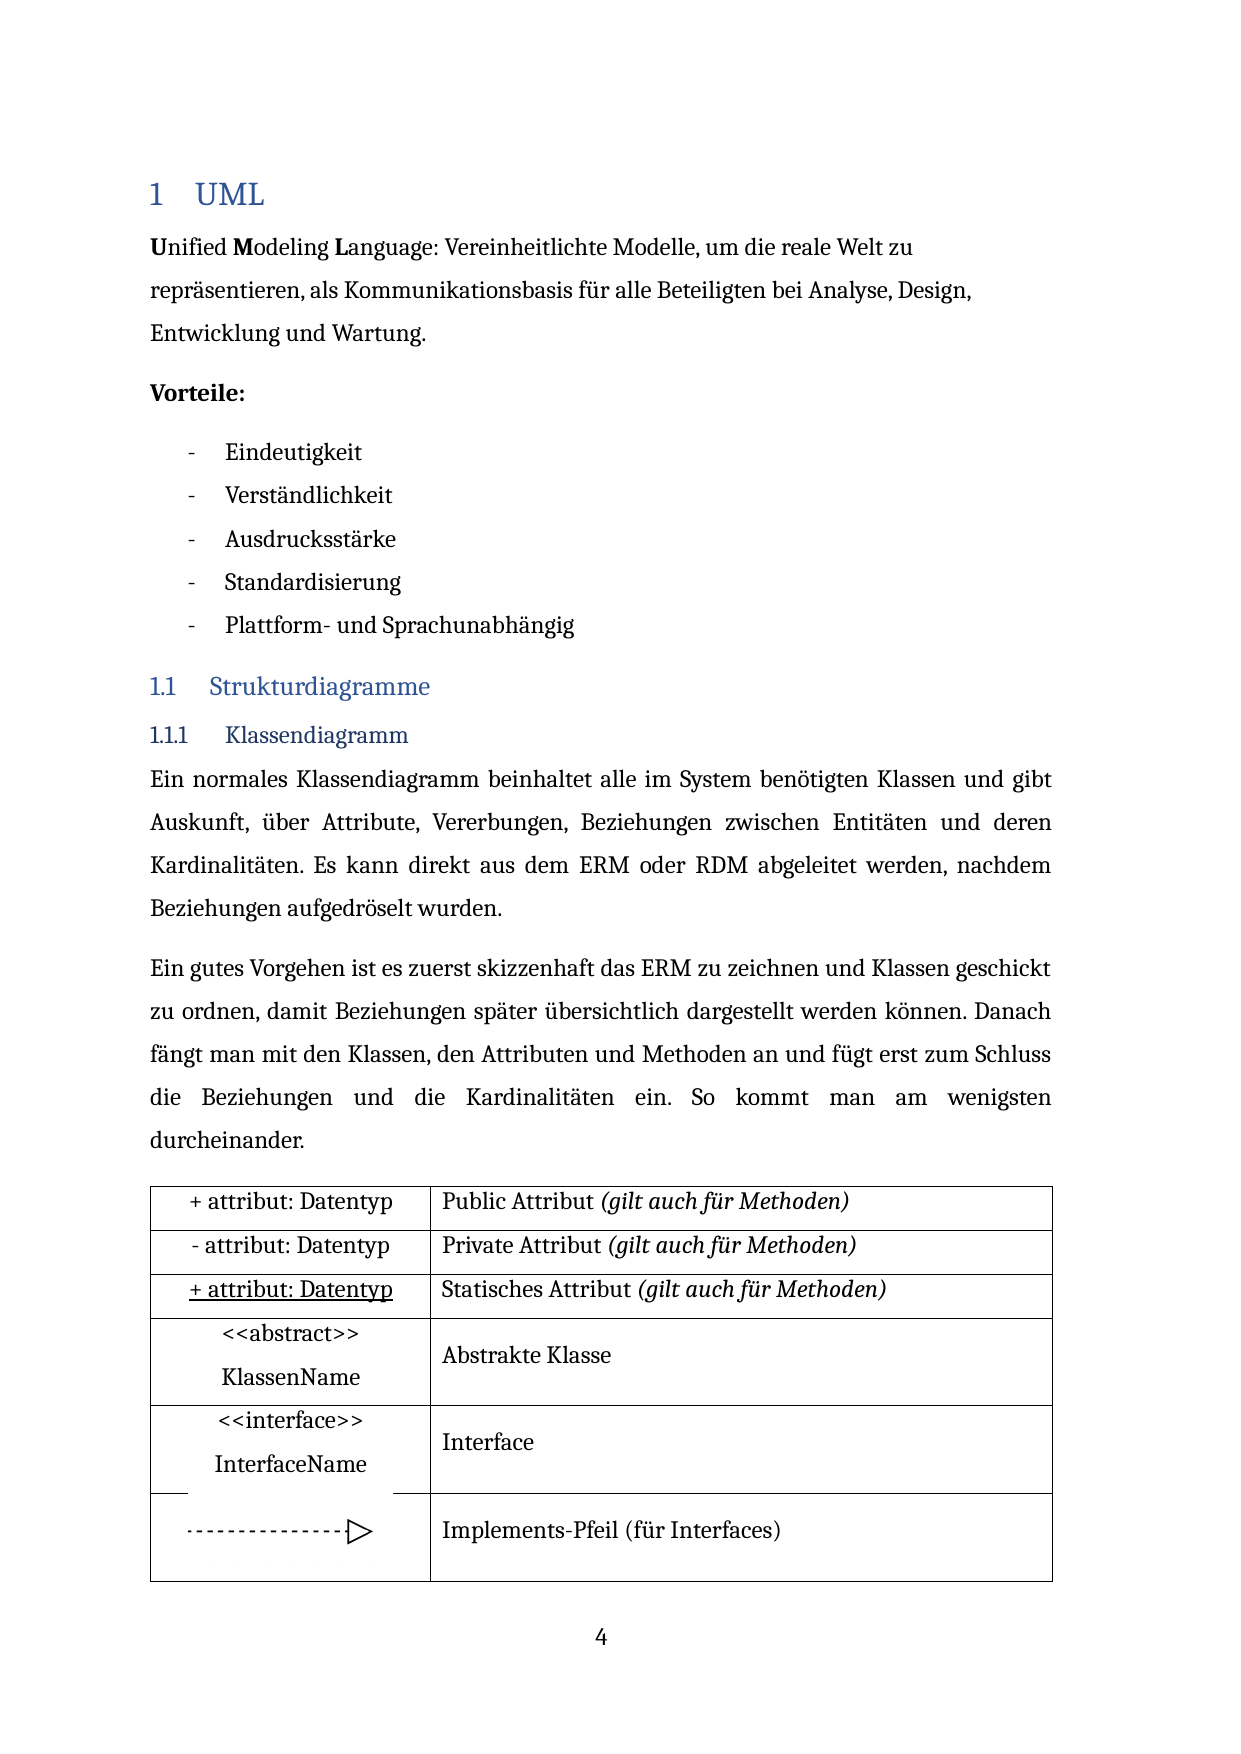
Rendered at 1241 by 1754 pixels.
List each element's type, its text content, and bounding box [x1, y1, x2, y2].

text Ein normales Klassendiagramm beinhaltet alle im System benötigten Klassen und gibt Auskunft, über Attribute, Vererbungen, Beziehungen zwischen Entitäten und deren Kardinalitäten. Es kann direkt aus dem ERM oder RDM abgeleitet werden, nachdem Beziehungen aufgedröselt wurden. [150, 764, 1053, 923]
table_cell Statisches Attribut (gilt auch für Methoden) [431, 1275, 1052, 1318]
table_cell Private Attribut (gilt auch für Methoden) [431, 1231, 1052, 1274]
table_cell Interface [431, 1406, 1052, 1493]
table_cell <<interface>> InterfaceName [151, 1406, 430, 1493]
table_header + attribut: Datentyp [151, 1187, 430, 1230]
table_cell + attribut: Datentyp [151, 1275, 430, 1318]
text Ein gutes Vorgehen ist es zuerst skizzenhaft das ERM zu zeichnen und Klassen geschickt zu ordnen, damit Beziehungen später übersichtlich dargestellt werden können. Danach fängt man mit den Klassen, den Attributen und Methoden an und fügt erst zum Schluss die Beziehungen und die Kardinalitäten ein. So kommt man am wenigsten durcheinander. [150, 954, 1053, 1155]
text Unified Modeling Language: Vereinheitlichte Modelle, um die reale Welt zu repräsentieren, als Kommunikationsbasis für alle Beteiligten bei Analyse, Design, Entwicklung und Wartung. [150, 232, 1053, 347]
table_cell - attribut: Datentyp [151, 1231, 430, 1274]
list Plattform- und Sprachunabhängig [187, 611, 1053, 639]
table_cell Implements-Pfeil (für Interfaces) [431, 1494, 1052, 1581]
table_cell [151, 1494, 430, 1581]
subtitle Strukturdiagramme [150, 671, 1053, 702]
table_cell Abstrakte Klasse [431, 1319, 1052, 1405]
picture [188, 1493, 394, 1567]
list Ausdrucksstärke [187, 524, 1053, 553]
list Eindeutigkeit [187, 438, 1053, 467]
table_header Public Attribut (gilt auch für Methoden) [431, 1187, 1052, 1230]
table_cell <<abstract>> KlassenName [151, 1319, 430, 1405]
subtitle Klassendiagramm [150, 721, 1053, 750]
subtitle UML [150, 175, 1053, 213]
list Verständlichkeit [187, 481, 1053, 510]
list Standardisierung [187, 568, 1053, 596]
text Vorteile: [150, 378, 1053, 407]
